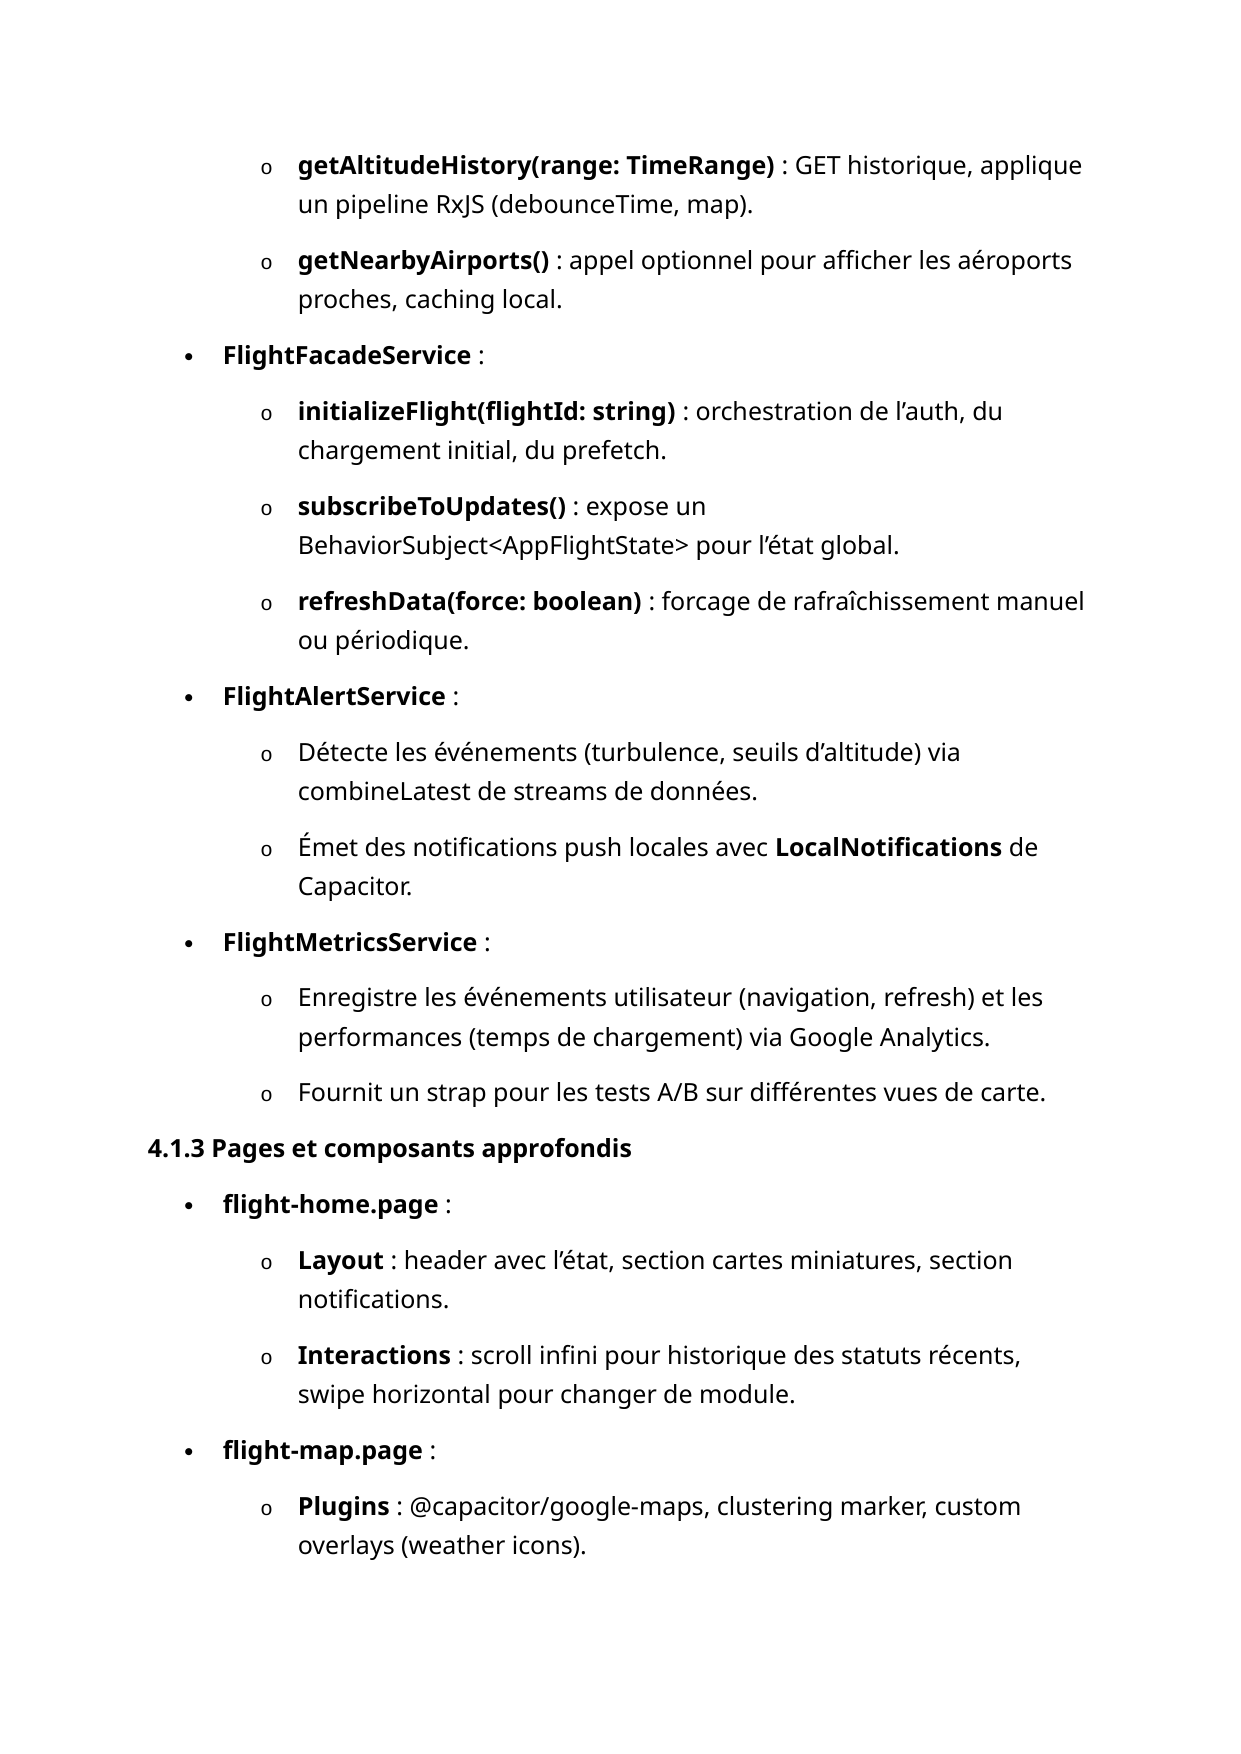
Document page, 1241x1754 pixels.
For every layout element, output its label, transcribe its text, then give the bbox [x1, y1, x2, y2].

list getAltitudeHistory(range: TimeRange) : GET historique, applique un pipeline RxJS (debounceTime, map). [260, 148, 1093, 221]
list Détecte les événements (turbulence, seuils d’altitude) via combineLatest de streams de données. [260, 734, 1093, 807]
list Interactions : scroll infini pour historique des statuts récents, swipe horizontal pour changer de module. [260, 1338, 1093, 1411]
list Enregistre les événements utilisateur (navigation, refresh) et les performances (temps de chargement) via Google Analytics. [260, 980, 1093, 1053]
list Plugins : @capacitor/google-maps, clustering marker, custom overlays (weather icons). [260, 1488, 1093, 1562]
list initializeFlight(flightId: string) : orchestration de l’auth, du chargement initial, du prefetch. [260, 393, 1093, 467]
list Fournit un strap pour les tests A/B sur différentes vues de carte. [260, 1075, 1093, 1109]
list flight-map.page : [185, 1433, 1093, 1467]
text 4.1.3 Pages et composants approfondis [148, 1131, 1093, 1165]
list FlightAlertService : [185, 678, 1093, 712]
list Émet des notifications push locales avec LocalNotifications de Capacitor. [260, 829, 1093, 902]
list flight-home.page : [185, 1187, 1093, 1221]
list getNearbyAirports() : appel optionnel pour afficher les aéroports proches, caching local. [260, 243, 1093, 316]
list FlightMetricsService : [185, 924, 1093, 958]
list FlightFacadeService : [185, 338, 1093, 372]
list Layout : header avec l’état, section cartes miniatures, section notifications. [260, 1243, 1093, 1316]
list refreshData(force: boolean) : forcage de rafraîchissement manuel ou périodique. [260, 583, 1093, 657]
list subscribeToUpdates() : expose un BehaviorSubject<AppFlightState> pour l’état global. [260, 488, 1093, 562]
